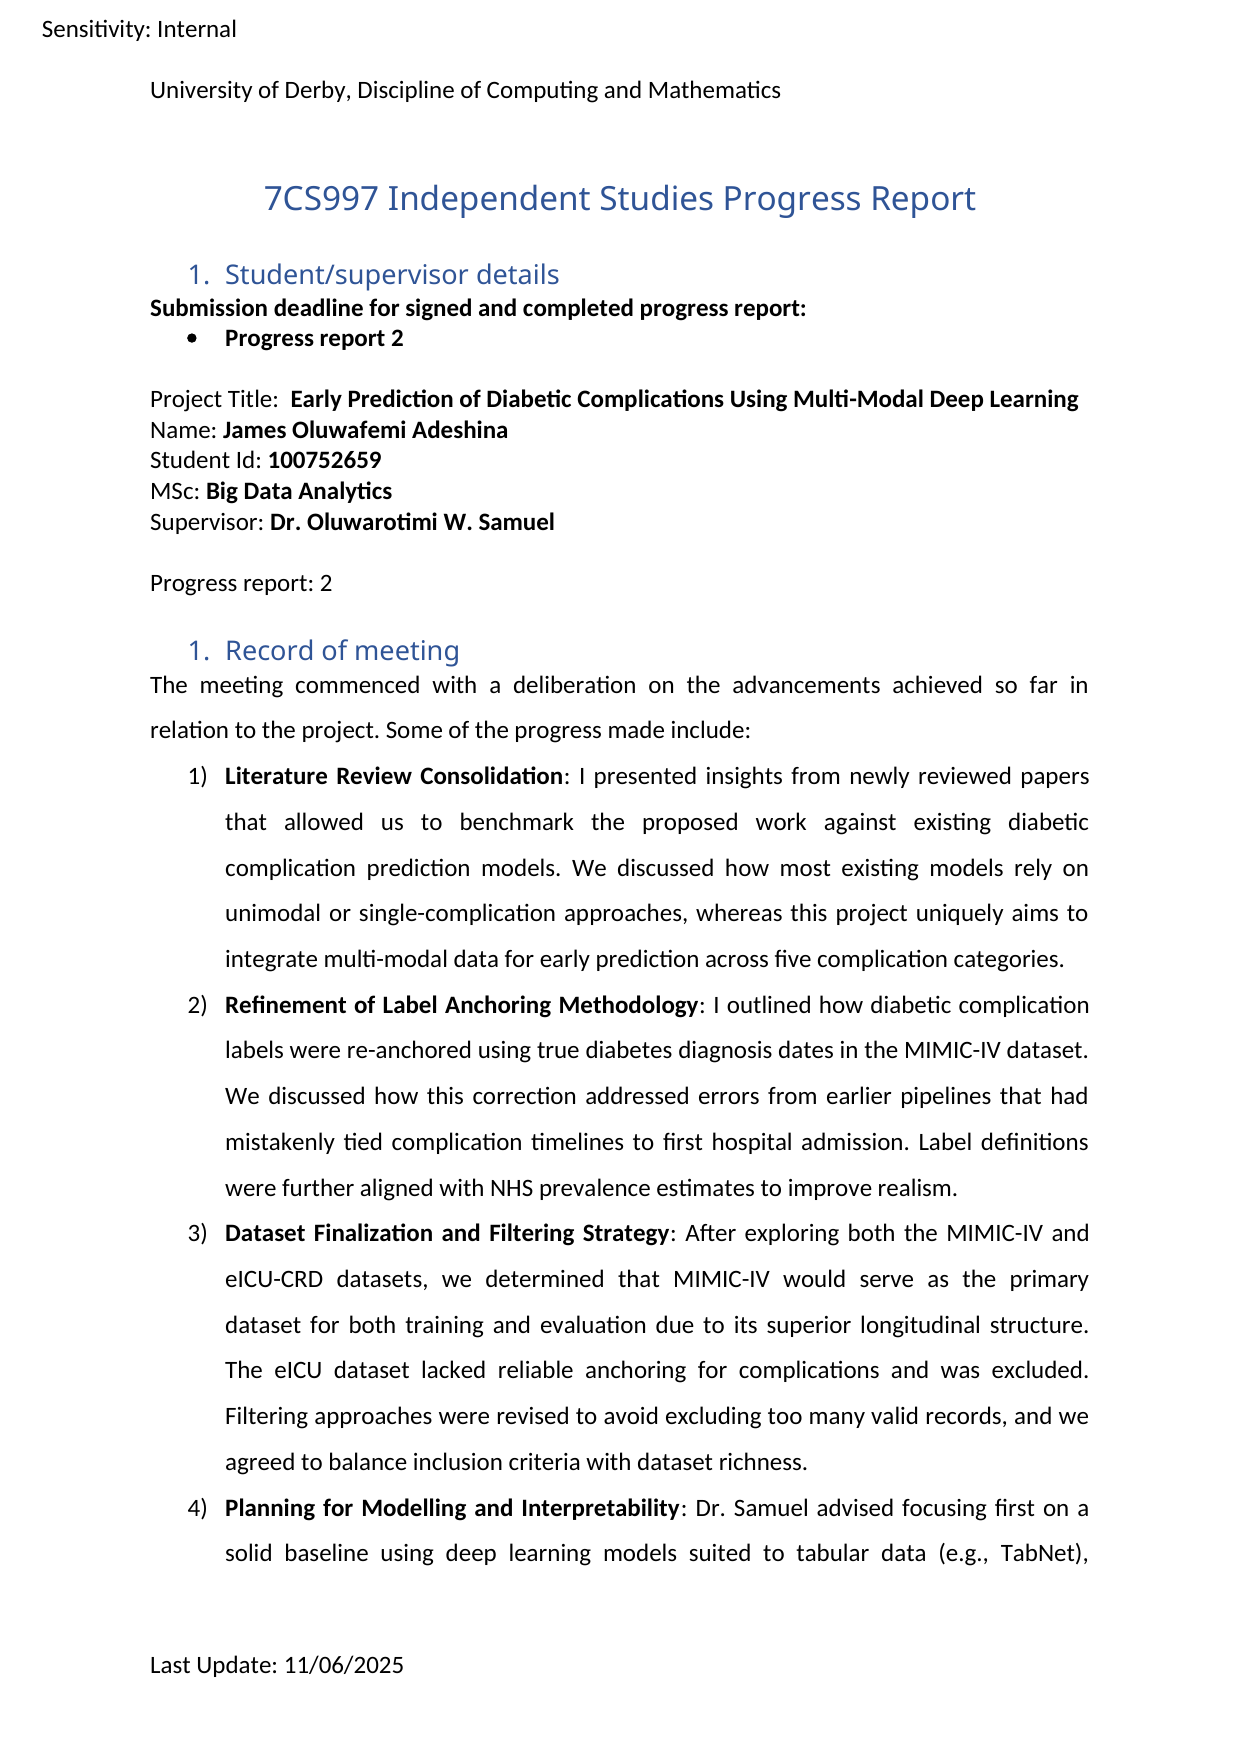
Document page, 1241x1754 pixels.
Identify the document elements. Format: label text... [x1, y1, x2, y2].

text Project Title: Early Prediction of Diabetic Complications Using Multi-Modal Deep Learning [150, 383, 1090, 414]
text Supervisor: Dr. Oluwarotimi W. Samuel [150, 506, 1090, 536]
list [187, 1492, 1090, 1568]
text Name: James Oluwafemi Adeshina [150, 414, 1090, 444]
list Literature Review Consolidation: I presented insights from newly reviewed papers that allowed us to benchmark the proposed work against existing diabetic complication prediction models. We discussed how most existing models rely on unimodal or single-complication approaches, whereas this project uniquely aims to integrate multi-modal data for early prediction across five complication categories. [187, 760, 1090, 974]
text MSc: Big Data Analytics [150, 475, 1090, 506]
subtitle Student/supervisor details [187, 255, 1090, 292]
list Dataset Finalization and Filtering Strategy: After exploring both the MIMIC-IV and eICU-CRD datasets, we determined that MIMIC-IV would serve as the primary dataset for both training and evaluation due to its superior longitudinal structure. The eICU dataset lacked reliable anchoring for complications and was excluded. Filtering approaches were revised to avoid excluding too many valid records, and we agreed to balance inclusion criteria with dataset richness. [187, 1217, 1090, 1477]
list Refinement of Label Anchoring Methodology: I outlined how diabetic complication labels were re-anchored using true diabetes diagnosis dates in the MIMIC-IV dataset. We discussed how this correction addressed errors from earlier pipelines that had mistakenly tied complication timelines to first hospital admission. Label definitions were further aligned with NHS prevalence estimates to improve realism. [187, 989, 1090, 1202]
text The meeting commenced with a deliberation on the advancements achieved so far in relation to the project. Some of the progress made include: [150, 669, 1090, 745]
text Progress report: 2 [150, 567, 1090, 597]
subtitle Record of meeting [187, 632, 1090, 669]
subtitle 7CS997 Independent Studies Progress Report [150, 175, 1090, 220]
text Submission deadline for signed and completed progress report: [150, 292, 1090, 322]
list Progress report 2 [187, 322, 1090, 353]
text Student Id: 100752659 [150, 444, 1090, 475]
